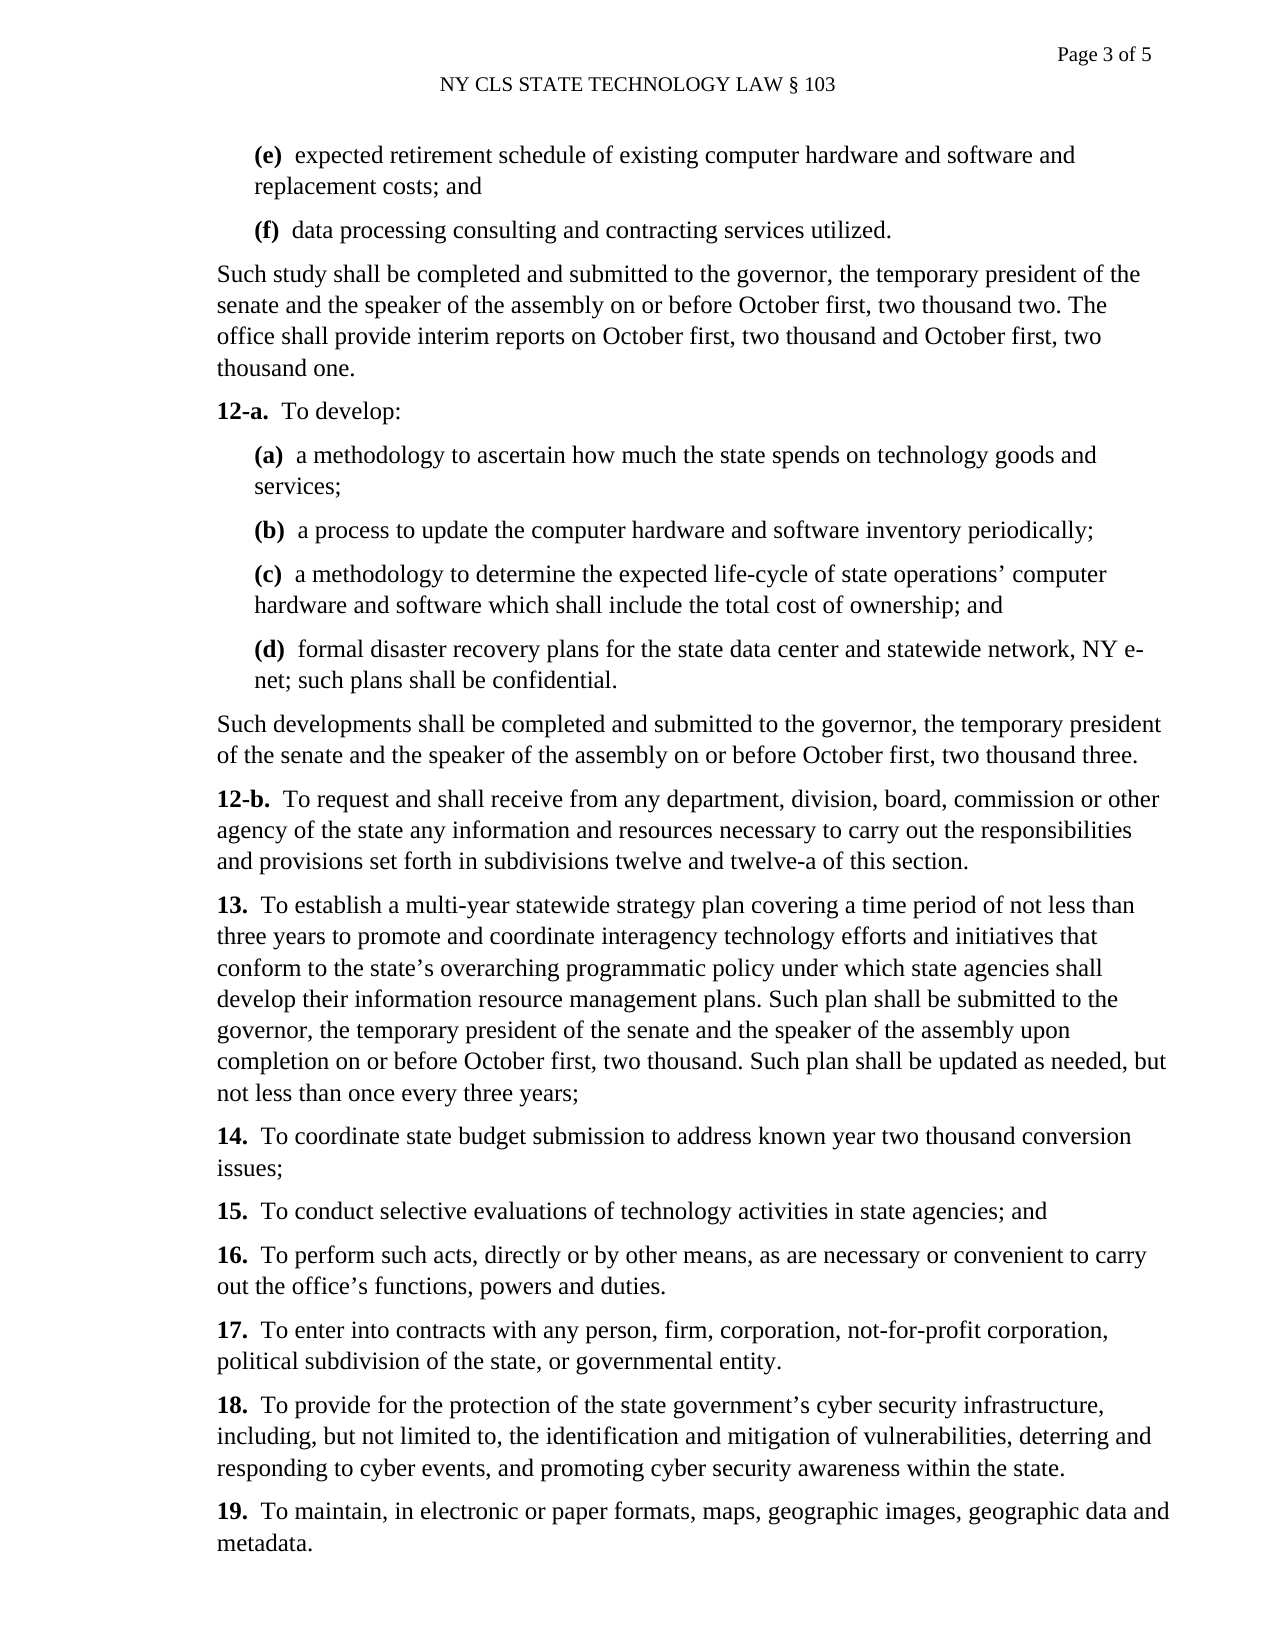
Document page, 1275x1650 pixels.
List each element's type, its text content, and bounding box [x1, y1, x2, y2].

text (e) expected retirement schedule of existing computer hardware and software and replacement costs; and [254, 138, 1171, 200]
text 18. To provide for the protection of the state government’s cyber security infrastructure, including, but not limited to, the identification and mitigation of vulnerabilities, deterring and responding to cyber events, and promoting cyber security awareness within the state. [217, 1388, 1171, 1481]
text 13. To establish a multi-year statewide strategy plan covering a time period of not less than three years to promote and coordinate interagency technology efforts and initiatives that conform to the state’s overarching programmatic policy under which state agencies shall develop their information resource management plans. Such plan shall be submitted to the governor, the temporary president of the senate and the speaker of the assembly upon completion on or before October first, two thousand. Such plan shall be updated as needed, but not less than once every three years; [217, 888, 1171, 1106]
text 16. To perform such acts, directly or by other means, as are necessary or convenient to carry out the office’s functions, powers and duties. [217, 1238, 1171, 1300]
text (a) a methodology to ascertain how much the state spends on technology goods and services; [254, 438, 1171, 500]
text Such study shall be completed and submitted to the governor, the temporary president of the senate and the speaker of the assembly on or before October first, two thousand two. The office shall provide interim reports on October first, two thousand and October first, two thousand one. [217, 256, 1171, 381]
text (f) data processing consulting and contracting services utilized. [254, 213, 1171, 244]
text (b) a process to update the computer hardware and software inventory periodically; [254, 513, 1171, 544]
text (d) formal disaster recovery plans for the state data center and statewide network, NY e-net; such plans shall be confidential. [254, 631, 1171, 694]
text Such developments shall be completed and submitted to the governor, the temporary president of the senate and the speaker of the assembly on or before October first, two thousand three. [217, 706, 1171, 769]
text 17. To enter into contracts with any person, firm, corporation, not-for-profit corporation, political subdivision of the state, or governmental entity. [217, 1313, 1171, 1375]
text 19. To maintain, in electronic or paper formats, maps, geographic images, geographic data and metadata. [217, 1494, 1171, 1556]
text 15. To conduct selective evaluations of technology activities in state agencies; and [217, 1194, 1171, 1225]
text 14. To coordinate state budget submission to address known year two thousand conversion issues; [217, 1119, 1171, 1181]
text (c) a methodology to determine the expected life-cycle of state operations’ computer hardware and software which shall include the total cost of ownership; and [254, 556, 1171, 619]
text 12-b. To request and shall receive from any department, division, board, commission or other agency of the state any information and resources necessary to carry out the responsibilities and provisions set forth in subdivisions twelve and twelve-a of this section. [217, 781, 1171, 875]
text 12-a. To develop: [217, 394, 1171, 425]
